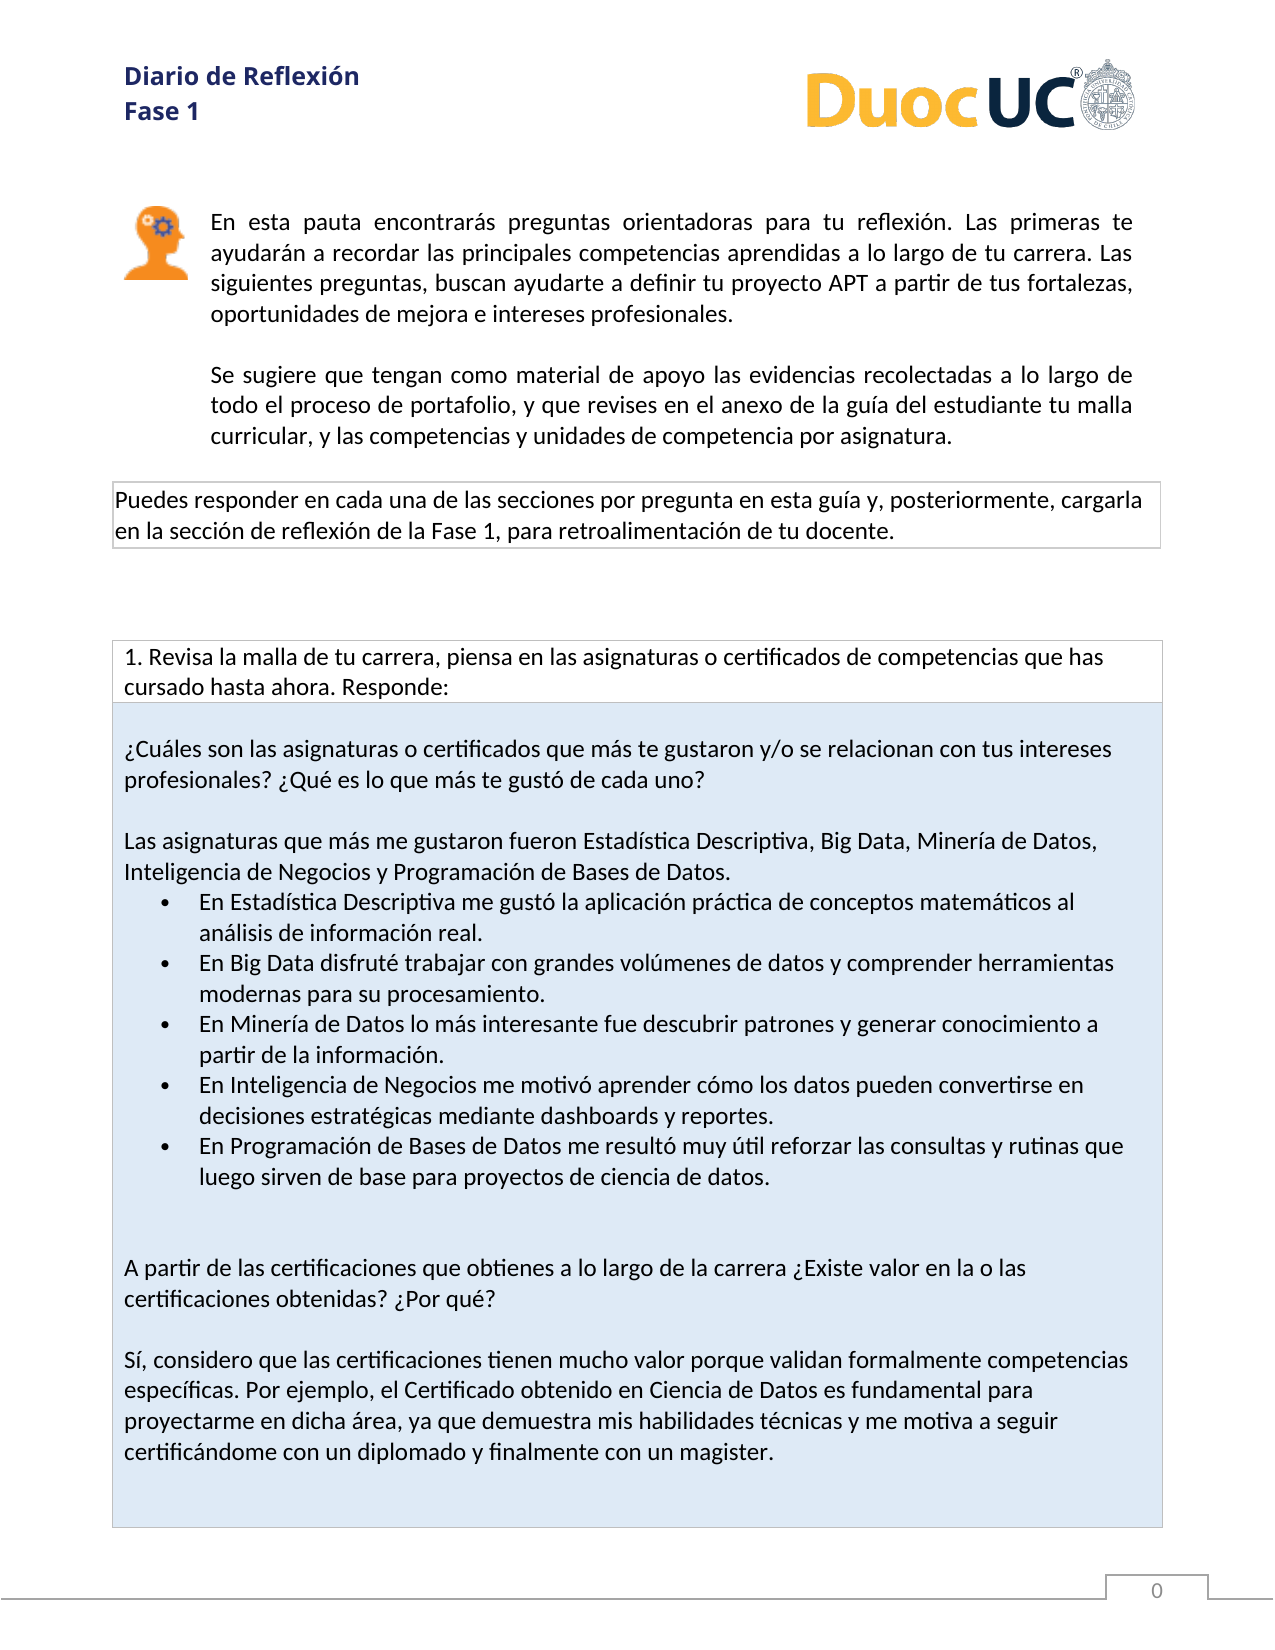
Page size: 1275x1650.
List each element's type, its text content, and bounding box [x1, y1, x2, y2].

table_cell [113, 703, 1162, 1527]
table_header 1. Revisa la malla de tu carrera, piensa en las asignaturas o certificados de competencias que has cursado hasta ahora. Responde: [113, 641, 1162, 702]
table_header En esta pauta encontrarás preguntas orientadoras para tu reflexión. Las primeras te ayudarán a recordar las principales competencias aprendidas a lo largo de tu carrera. Las siguientes preguntas, buscan ayudarte a definir tu proyecto APT a partir de tus fortalezas, oportunidades de mejora e intereses profesionales. Se sugiere que tengan como material de apoyo las evidencias recolectadas a lo largo de todo el proceso de portafolio, y que revises en el anexo de la guía del estudiante tu malla curricular, y las competencias y unidades de competencia por asignatura. [199, 207, 1146, 451]
table_header Puedes responder en cada una de las secciones por pregunta en esta guía y, posteriormente, cargarla en la sección de reflexión de la Fase 1, para retroalimentación de tu docente. [114, 483, 1160, 547]
table_header [112, 207, 199, 451]
picture [807, 59, 1135, 130]
